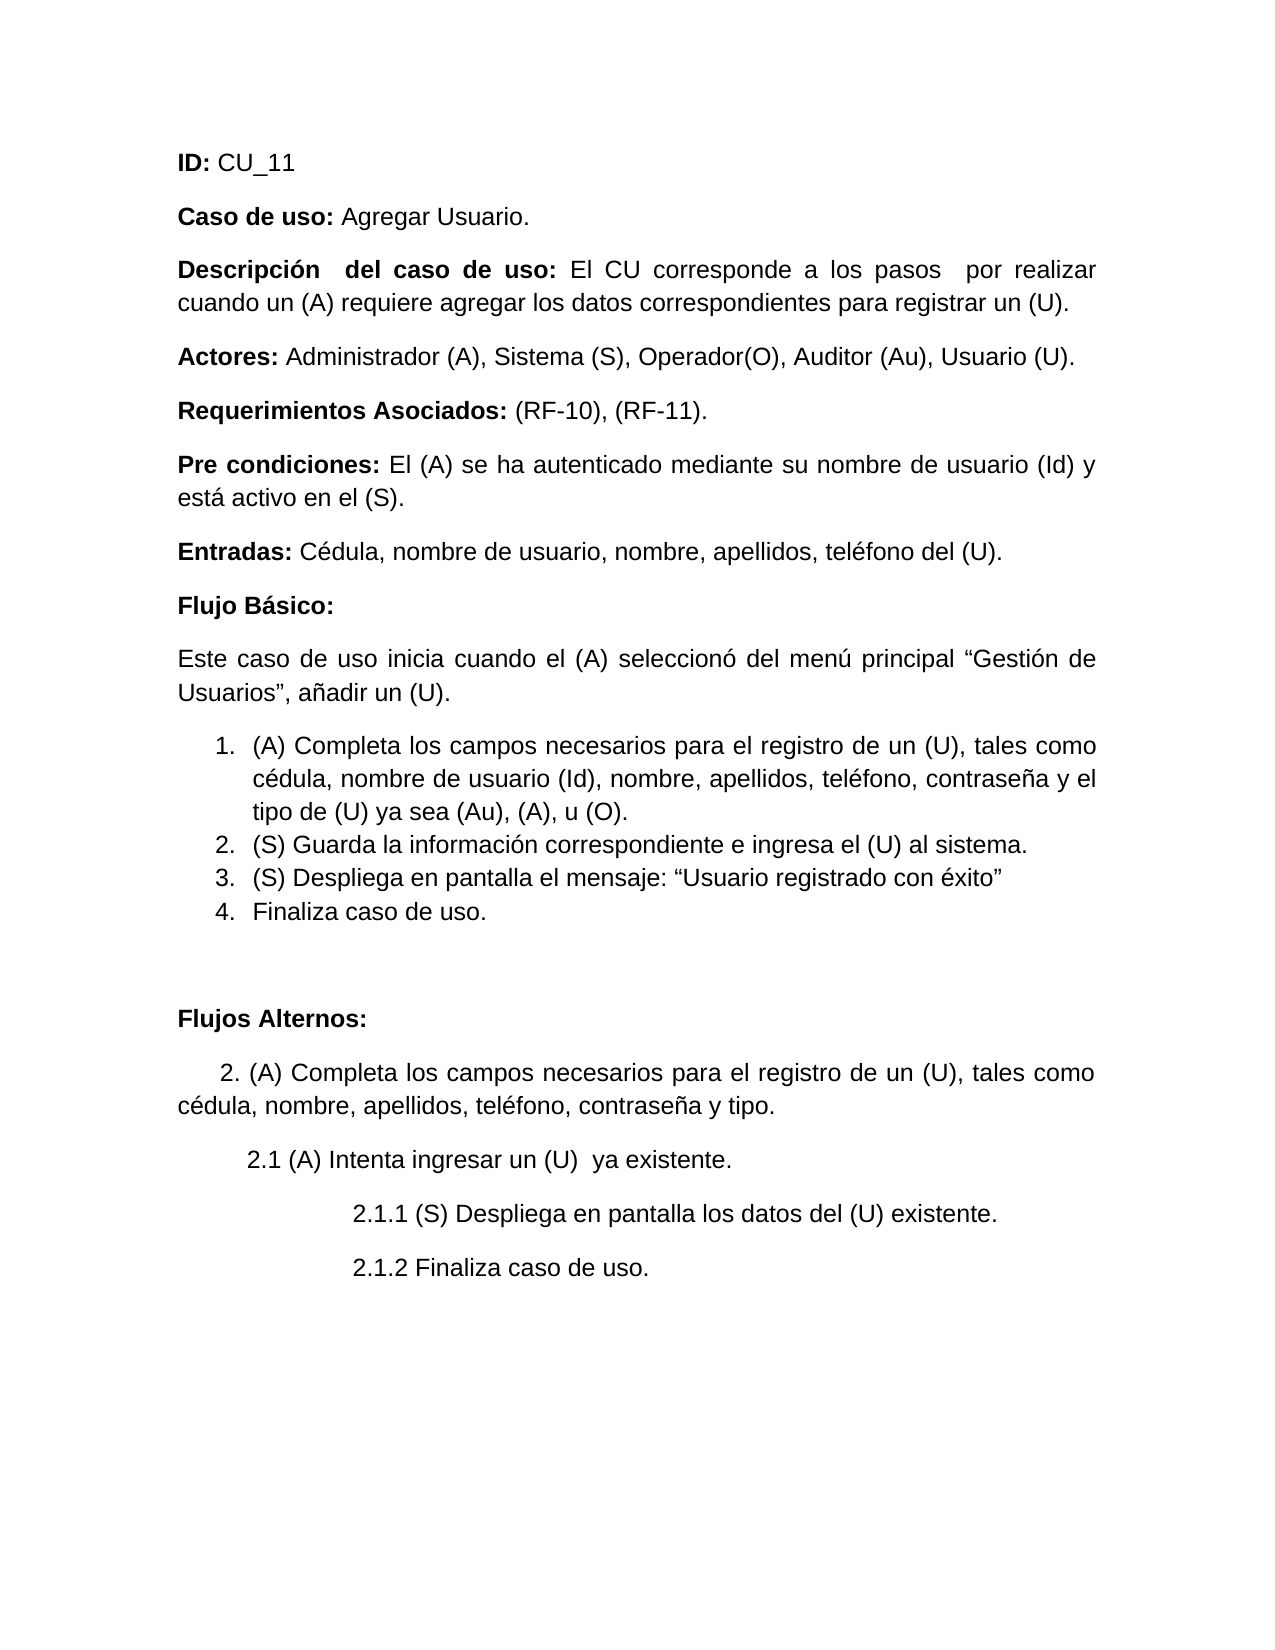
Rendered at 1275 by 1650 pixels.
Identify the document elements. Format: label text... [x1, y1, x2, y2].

list (A) Completa los campos necesarios para el registro de un (U), tales como cédula, nombre de usuario (Id), nombre, apellidos, teléfono, contraseña y el tipo de (U) ya sea (Au), (A), u (O). [215, 731, 1098, 826]
text Requerimientos Asociados: (RF-10), (RF-11). [177, 396, 1098, 425]
list Finaliza caso de uso. [215, 896, 1098, 925]
list (S) Guarda la información correspondiente e ingresa el (U) al sistema. [215, 830, 1098, 859]
text 2. (A) Completa los campos necesarios para el registro de un (U), tales como cédula, nombre, apellidos, teléfono, contraseña y tipo. [177, 1058, 1098, 1120]
text Flujos Alternos: [177, 1004, 1098, 1033]
text Descripción del caso de uso: El CU corresponde a los pasos por realizar cuando un (A) requiere agregar los datos correspondientes para registrar un (U). [177, 255, 1098, 317]
list (S) Despliega en pantalla el mensaje: “Usuario registrado con éxito” [215, 863, 1098, 892]
text ID: CU_11 [177, 148, 1098, 176]
text 2.1 (A) Intenta ingresar un (U) ya existente. [177, 1145, 1098, 1174]
text Este caso de uso inicia cuando el (A) seleccionó del menú principal “Gestión de Usuarios”, añadir un (U). [177, 644, 1098, 706]
text Actores: Administrador (A), Sistema (S), Operador(O), Auditor (Au), Usuario (U). [177, 342, 1098, 371]
text Pre condiciones: El (A) se ha autenticado mediante su nombre de usuario (Id) y está activo en el (S). [177, 450, 1098, 512]
text Entradas: Cédula, nombre de usuario, nombre, apellidos, teléfono del (U). [177, 537, 1098, 566]
text 2.1.1 (S) Despliega en pantalla los datos del (U) existente. [325, 1199, 1098, 1227]
text Caso de uso: Agregar Usuario. [177, 201, 1098, 230]
text 2.1.2 Finaliza caso de uso. [325, 1253, 1098, 1281]
text Flujo Básico: [177, 591, 1098, 619]
